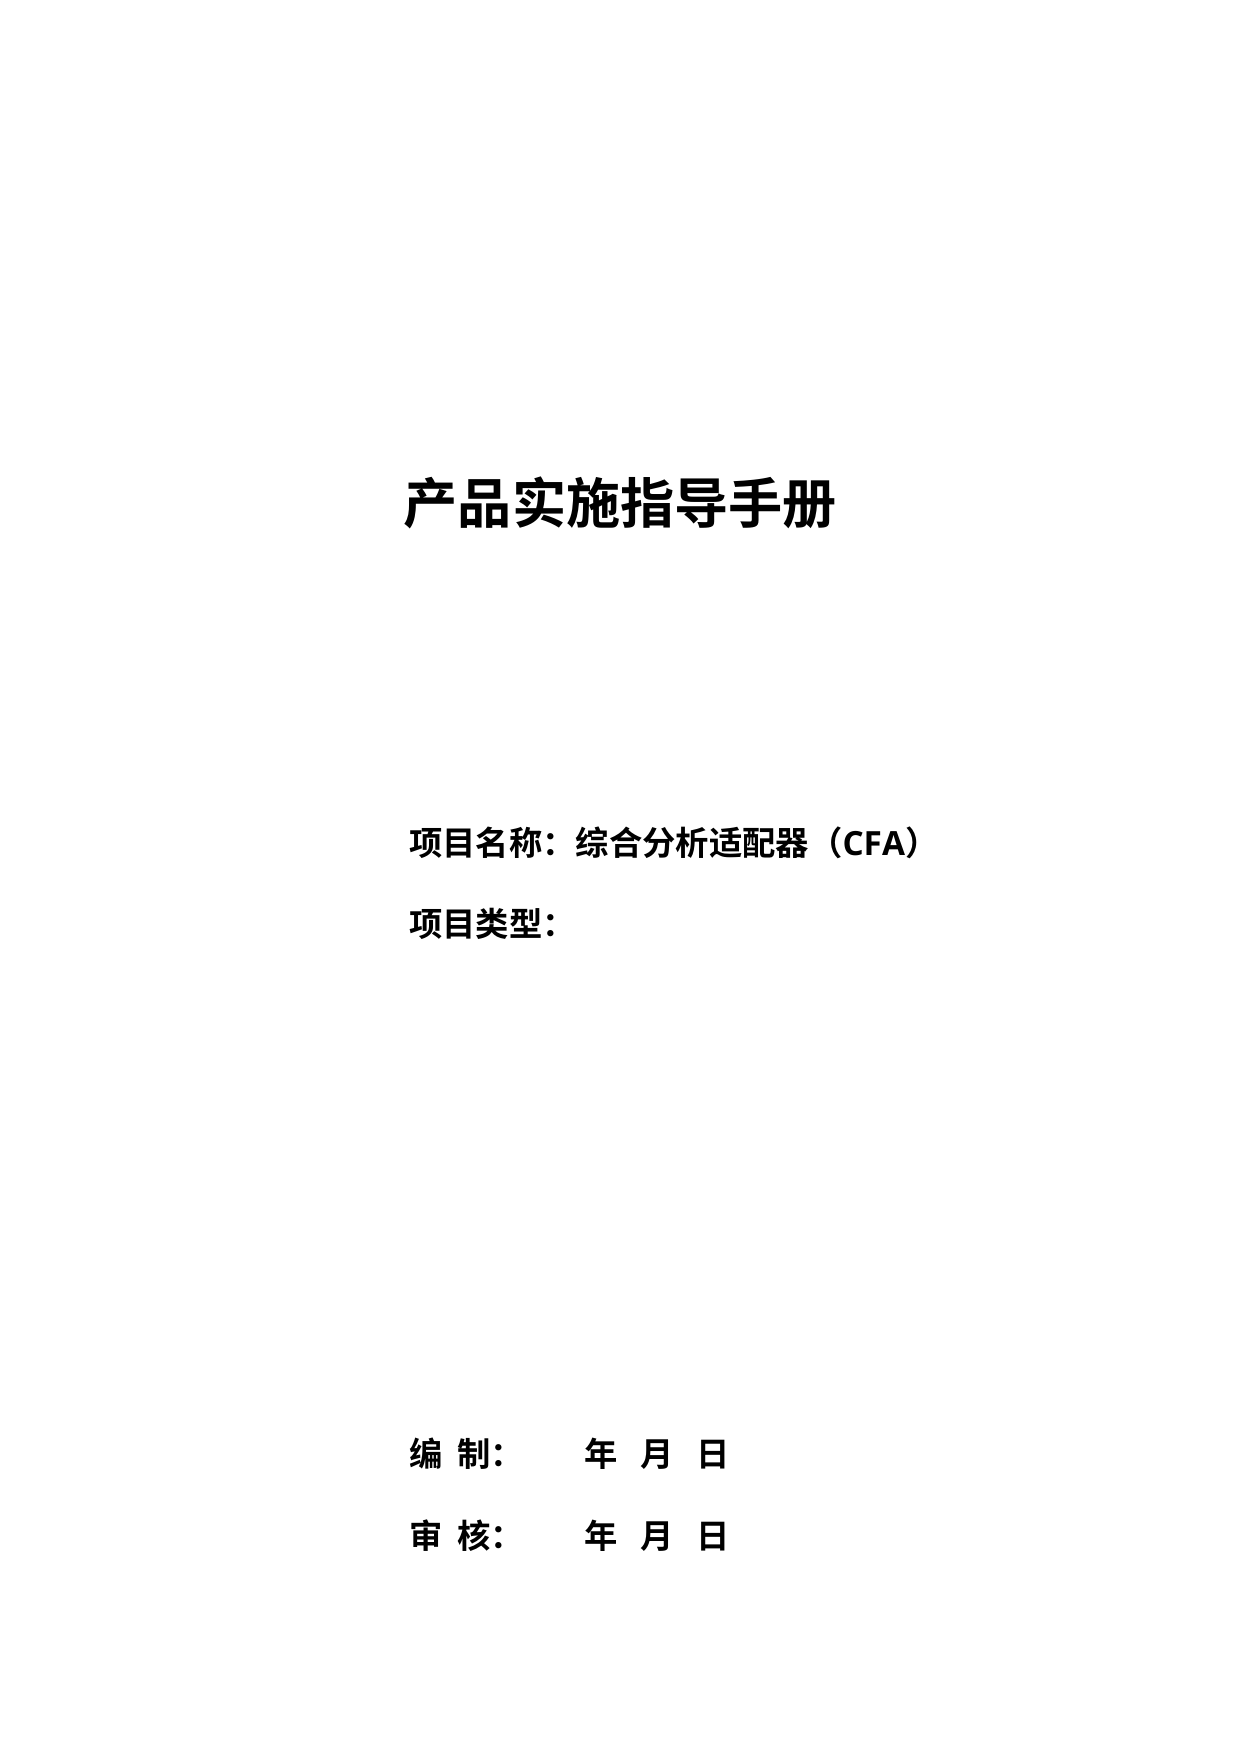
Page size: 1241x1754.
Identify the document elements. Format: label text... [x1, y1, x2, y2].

subtitle 编 制： 年 月 日 [409, 1420, 1053, 1485]
subtitle 审 核： 年 月 日 [409, 1501, 1053, 1566]
subtitle 项目名称：综合分析适配器（CFA） [409, 808, 1053, 873]
subtitle 项目类型： [409, 889, 1053, 954]
text 产品实施指导手册 [187, 451, 1053, 548]
